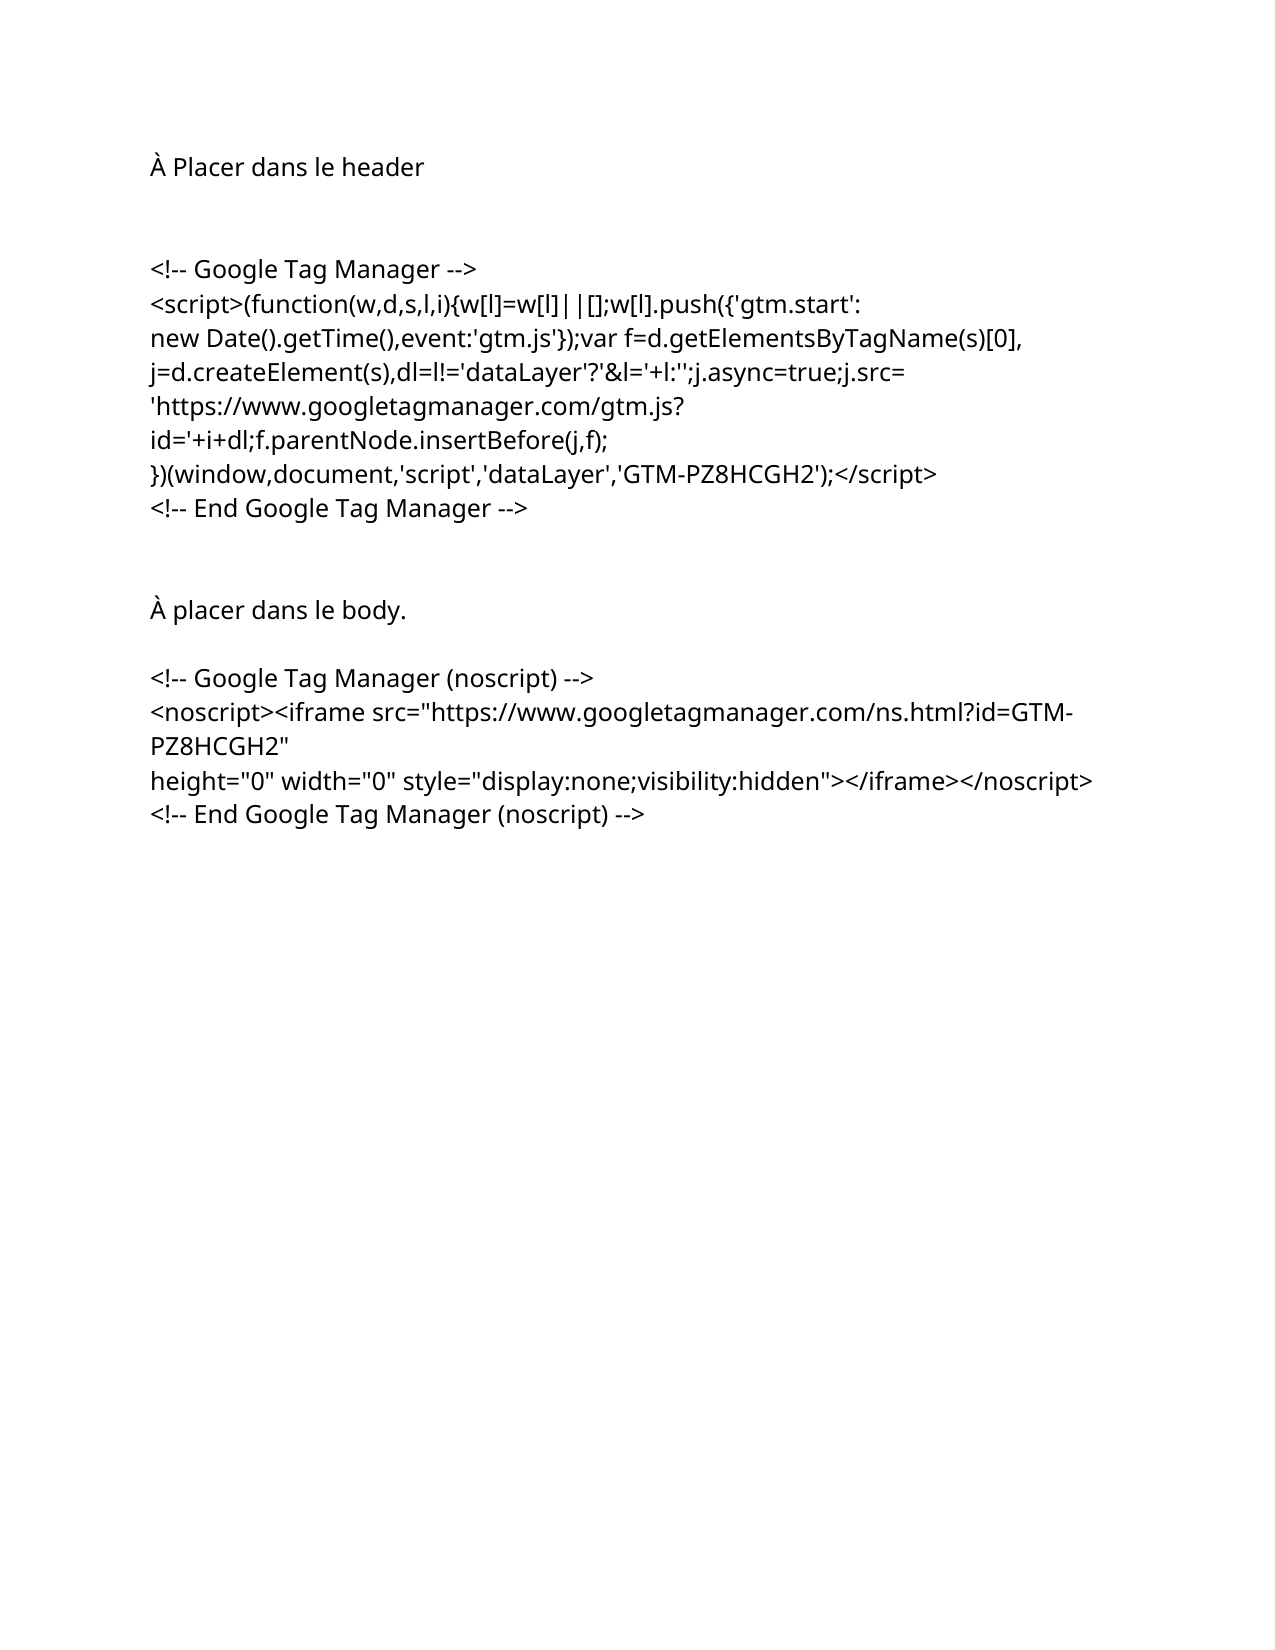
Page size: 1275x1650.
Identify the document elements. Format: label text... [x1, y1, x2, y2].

text À placer dans le body. [150, 593, 1125, 627]
text height="0" width="0" style="display:none;visibility:hidden"></iframe></noscript> [150, 763, 1125, 797]
text <!-- Google Tag Manager (noscript) --> [150, 661, 1125, 695]
text À Placer dans le header [150, 150, 1125, 184]
text <script>(function(w,d,s,l,i){w[l]=w[l]||[];w[l].push({'gtm.start': [150, 286, 1125, 320]
text <!-- End Google Tag Manager (noscript) --> [150, 797, 1125, 831]
text 'https://www.googletagmanager.com/gtm.js?id='+i+dl;f.parentNode.insertBefore(j,f); [150, 388, 1125, 457]
text })(window,document,'script','dataLayer','GTM-PZ8HCGH2');</script> [150, 457, 1125, 491]
text j=d.createElement(s),dl=l!='dataLayer'?'&l='+l:'';j.async=true;j.src= [150, 354, 1125, 388]
text new Date().getTime(),event:'gtm.js'});var f=d.getElementsByTagName(s)[0], [150, 320, 1125, 354]
text <!-- Google Tag Manager --> [150, 252, 1125, 286]
text <noscript><iframe src="https://www.googletagmanager.com/ns.html?id=GTM-PZ8HCGH2" [150, 695, 1125, 763]
text <!-- End Google Tag Manager --> [150, 491, 1125, 525]
